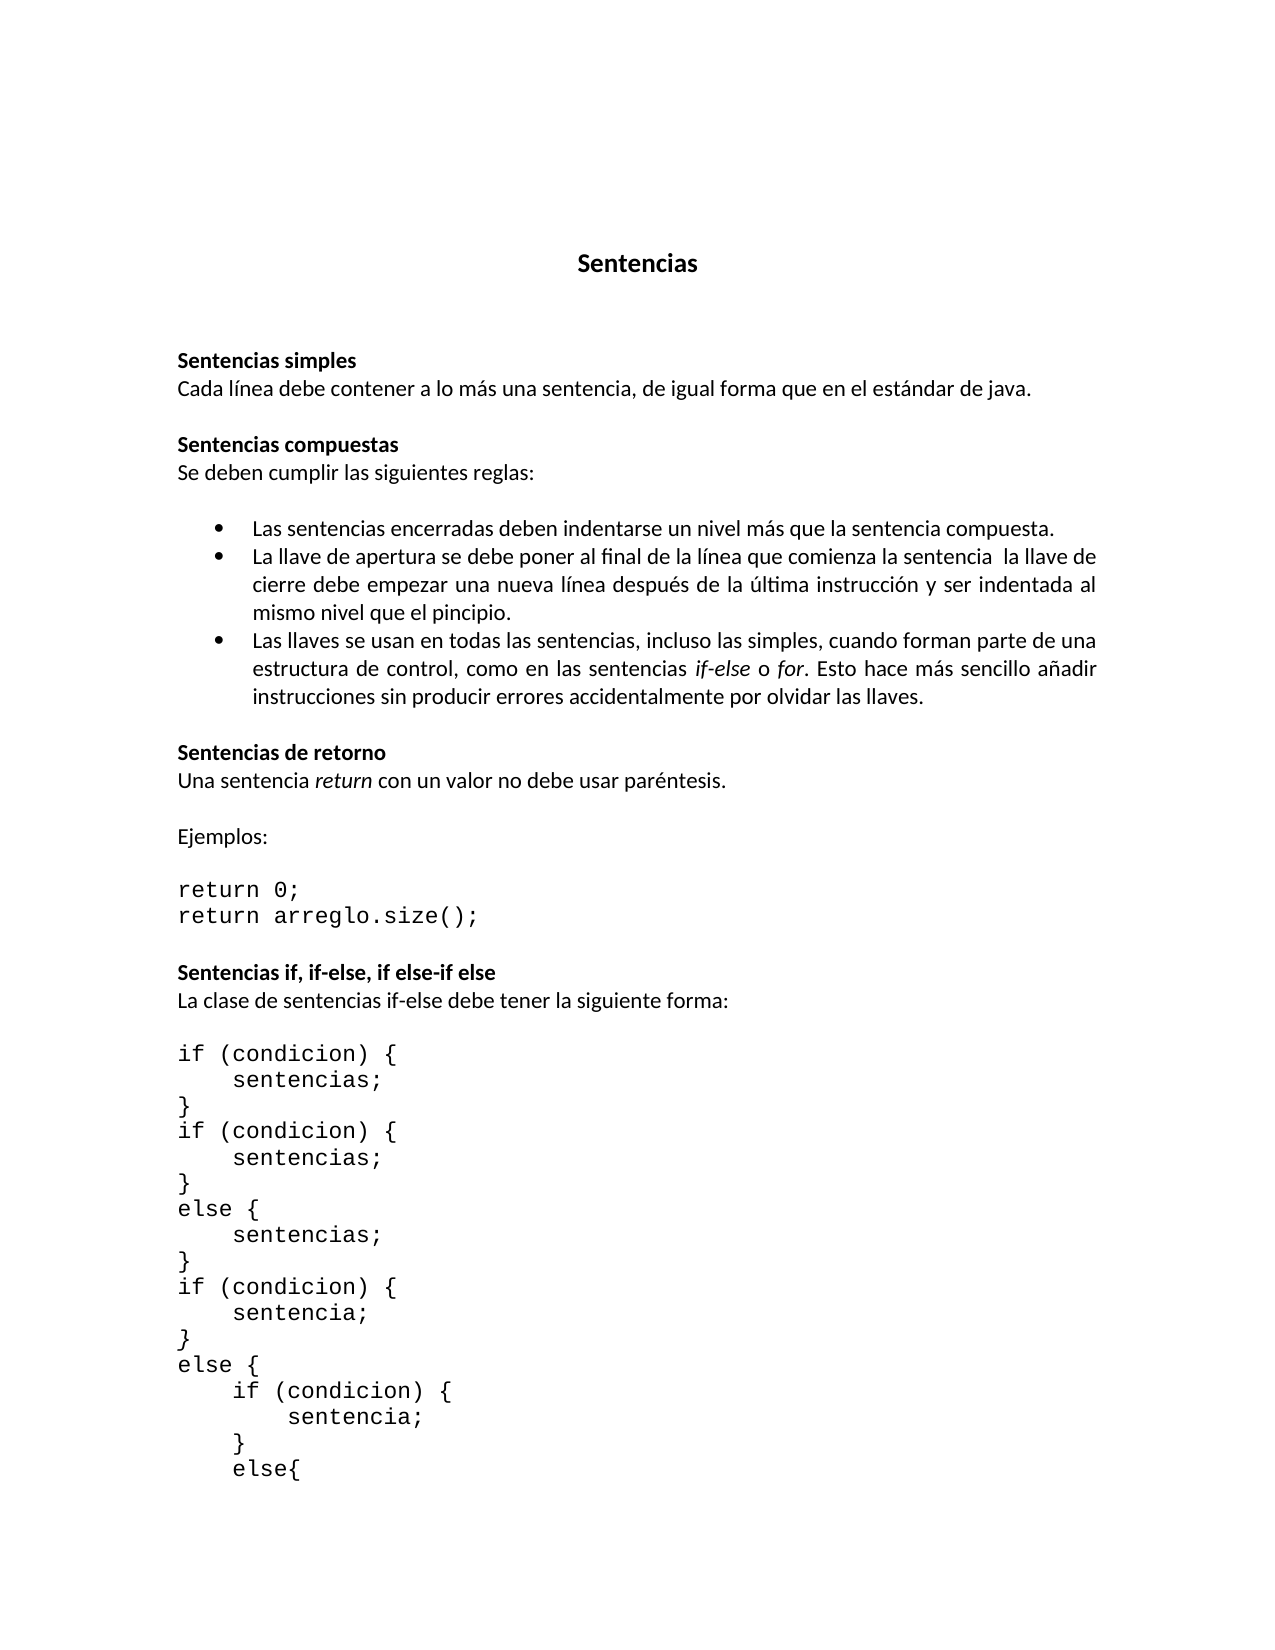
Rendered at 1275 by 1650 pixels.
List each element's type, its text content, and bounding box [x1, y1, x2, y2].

text if (condicion) { [177, 1379, 1098, 1405]
text if (condicion) { [177, 1042, 1098, 1068]
text La clase de sentencias if-else debe tener la siguiente forma: [177, 986, 1098, 1014]
list La llave de apertura se debe poner al final de la línea que comienza la sentencia la llave de cierre debe empezar una nueva línea después de la última instrucción y ser indentada al mismo nivel que el pincipio. [215, 542, 1098, 626]
text Ejemplos: [177, 822, 1098, 850]
text } [177, 1249, 1098, 1276]
text else{ [177, 1457, 1098, 1483]
text sentencias; [177, 1224, 1098, 1249]
list Las llaves se usan en todas las sentencias, incluso las simples, cuando forman parte de una estructura de control, como en las sentencias if-else o for. Esto hace más sencillo añadir instrucciones sin producir errores accidentalmente por olvidar las llaves. [215, 626, 1098, 710]
text sentencia; [177, 1301, 1098, 1327]
text Cada línea debe contener a lo más una sentencia, de igual forma que en el estándar de java. [177, 374, 1098, 402]
text sentencias; [177, 1068, 1098, 1094]
text } [177, 1327, 1098, 1353]
text Sentencias simples [177, 346, 1098, 374]
text } [177, 1431, 1098, 1457]
text Sentencias de retorno [177, 738, 1098, 766]
text Se deben cumplir las siguientes reglas: [177, 458, 1098, 486]
text Sentencias [177, 247, 1098, 280]
list Las sentencias encerradas deben indentarse un nivel más que la sentencia compuesta. [215, 514, 1098, 542]
text sentencias; [177, 1146, 1098, 1172]
text return 0; [177, 878, 1098, 904]
text if (condicion) { [177, 1120, 1098, 1146]
text } [177, 1172, 1098, 1198]
text Sentencias if, if-else, if else-if else [177, 958, 1098, 986]
text sentencia; [177, 1405, 1098, 1431]
text Sentencias compuestas [177, 430, 1098, 458]
text else { [177, 1198, 1098, 1224]
text } [177, 1094, 1098, 1120]
text return arreglo.size(); [177, 904, 1098, 930]
text else { [177, 1353, 1098, 1379]
text if (condicion) { [177, 1276, 1098, 1301]
text Una sentencia return con un valor no debe usar paréntesis. [177, 766, 1098, 794]
